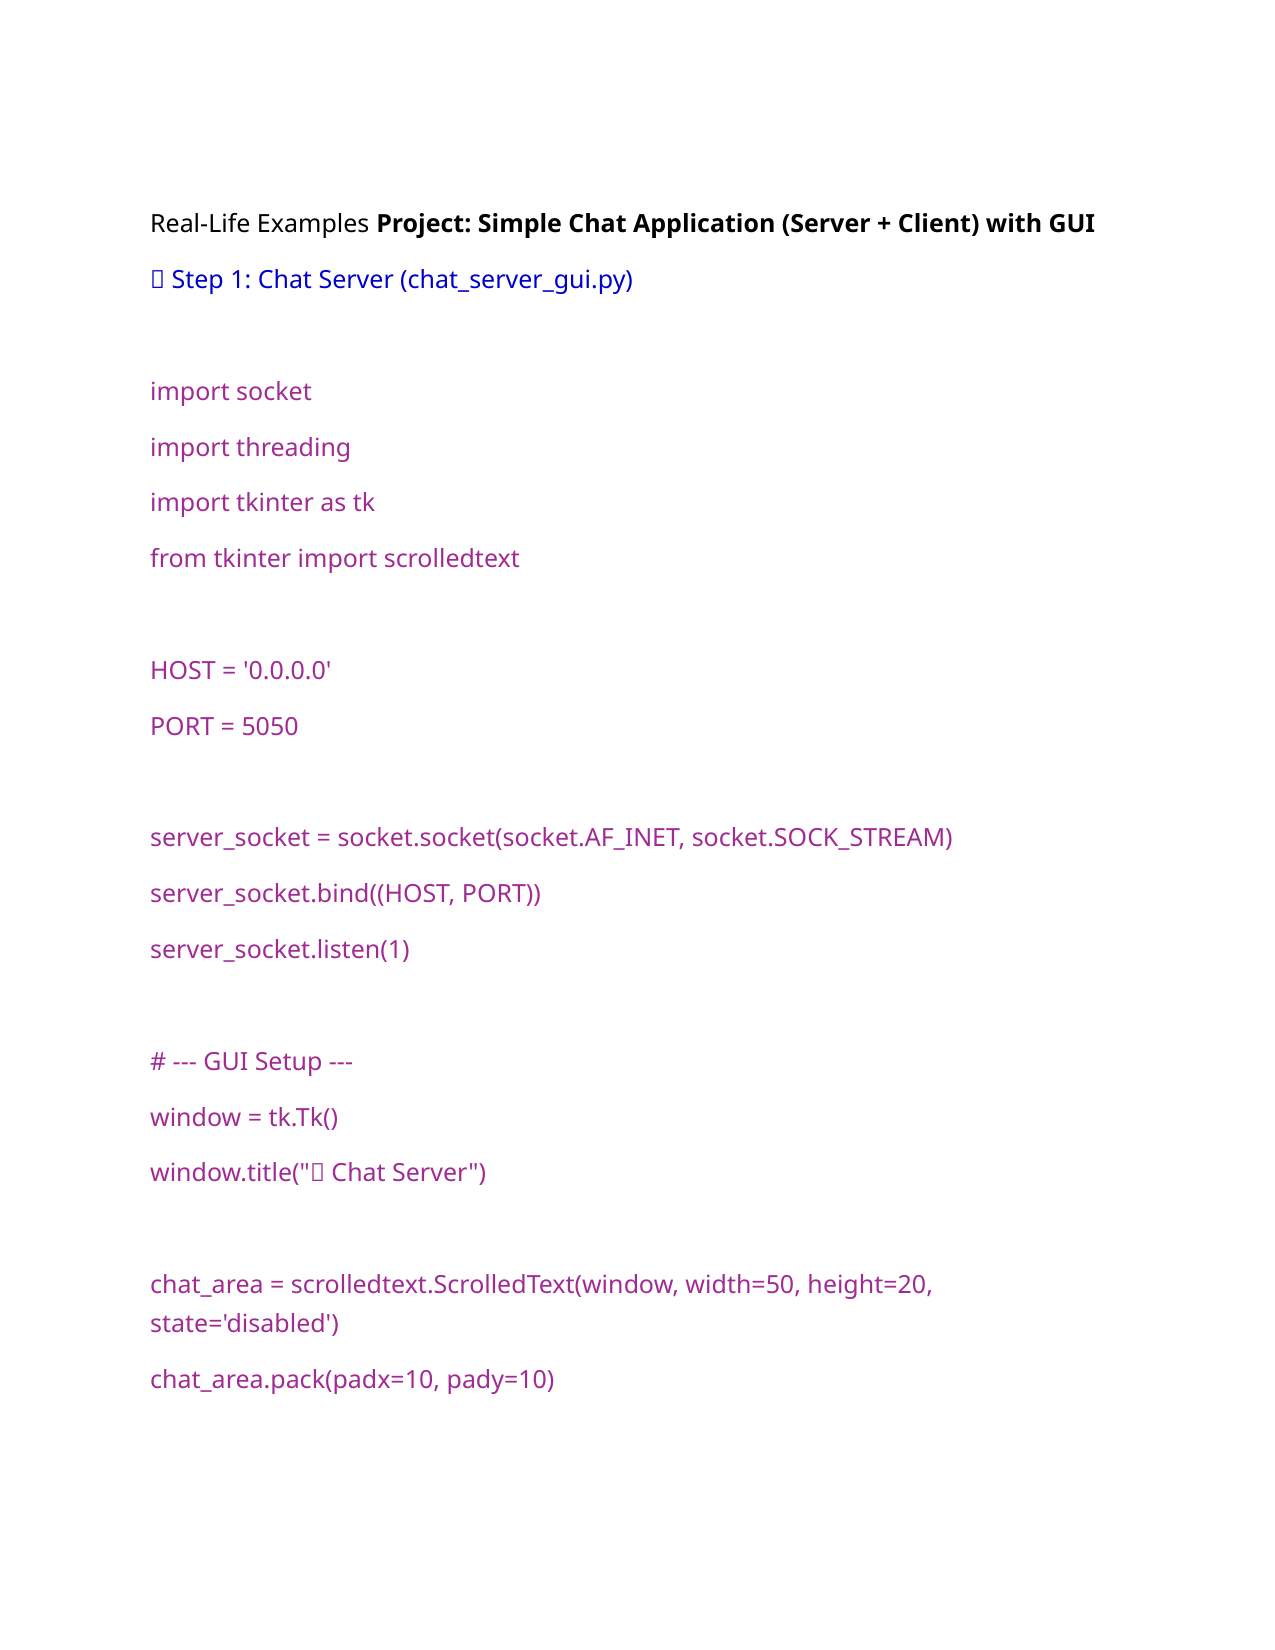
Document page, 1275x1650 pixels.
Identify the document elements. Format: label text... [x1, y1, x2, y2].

text window.title("💬 Chat Server") [150, 1155, 1125, 1189]
text Real-Life Examples Project: Simple Chat Application (Server + Client) with GUI [150, 206, 1125, 240]
text server_socket.listen(1) [150, 932, 1125, 966]
text HOST = '0.0.0.0' [150, 652, 1125, 687]
text from tkinter import scrolledtext [150, 541, 1125, 575]
text 🧩 Step 1: Chat Server (chat_server_gui.py) [150, 262, 1125, 296]
text chat_area.pack(padx=10, pady=10) [150, 1362, 1125, 1396]
text import tkinter as tk [150, 485, 1125, 519]
text import threading [150, 429, 1125, 463]
text # --- GUI Setup --- [150, 1043, 1125, 1077]
text chat_area = scrolledtext.ScrolledText(window, width=50, height=20, state='disabled') [150, 1267, 1125, 1340]
text server_socket = socket.socket(socket.AF_INET, socket.SOCK_STREAM) [150, 820, 1125, 854]
text window = tk.Tk() [150, 1099, 1125, 1133]
text PORT = 5050 [150, 708, 1125, 742]
text import socket [150, 373, 1125, 407]
text server_socket.bind((HOST, PORT)) [150, 876, 1125, 910]
